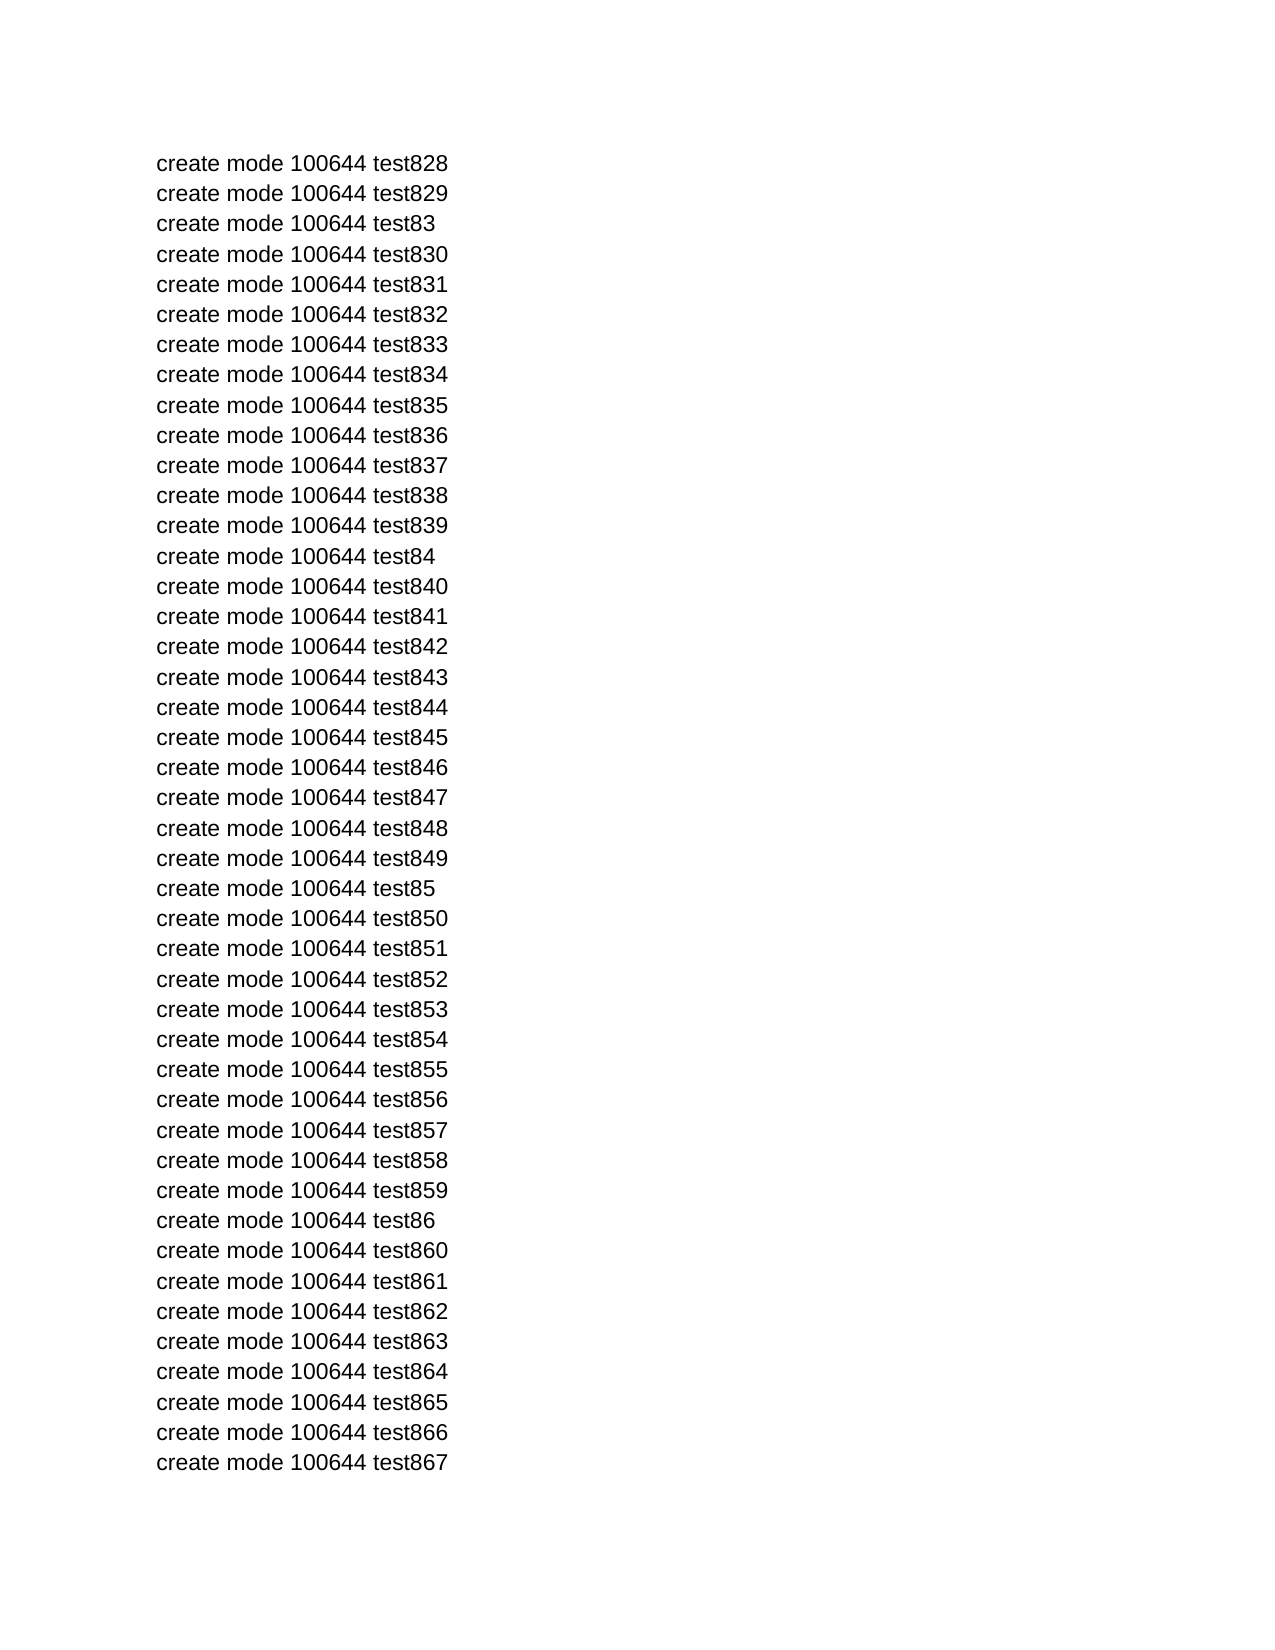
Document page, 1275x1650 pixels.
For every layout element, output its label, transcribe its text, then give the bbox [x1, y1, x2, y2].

text create mode 100644 test838 [150, 482, 1125, 509]
text create mode 100644 test855 [150, 1056, 1125, 1083]
text create mode 100644 test858 [150, 1147, 1125, 1173]
text create mode 100644 test857 [150, 1117, 1125, 1143]
text create mode 100644 test832 [150, 301, 1125, 327]
text create mode 100644 test837 [150, 452, 1125, 478]
text create mode 100644 test828 [150, 150, 1125, 176]
text create mode 100644 test836 [150, 422, 1125, 448]
text create mode 100644 test86 [150, 1207, 1125, 1234]
text create mode 100644 test85 [150, 875, 1125, 901]
text create mode 100644 test83 [150, 210, 1125, 237]
text create mode 100644 test860 [150, 1237, 1125, 1264]
text create mode 100644 test835 [150, 392, 1125, 418]
text create mode 100644 test840 [150, 573, 1125, 599]
text create mode 100644 test844 [150, 694, 1125, 720]
text create mode 100644 test847 [150, 784, 1125, 811]
text create mode 100644 test848 [150, 814, 1125, 841]
text create mode 100644 test834 [150, 361, 1125, 388]
text create mode 100644 test843 [150, 663, 1125, 690]
text create mode 100644 test830 [150, 241, 1125, 267]
text create mode 100644 test829 [150, 180, 1125, 207]
text create mode 100644 test851 [150, 935, 1125, 962]
text create mode 100644 test833 [150, 331, 1125, 358]
text create mode 100644 test867 [150, 1449, 1125, 1475]
text create mode 100644 test864 [150, 1358, 1125, 1385]
text create mode 100644 test861 [150, 1268, 1125, 1294]
text create mode 100644 test852 [150, 966, 1125, 992]
text create mode 100644 test863 [150, 1328, 1125, 1354]
text create mode 100644 test859 [150, 1177, 1125, 1203]
text create mode 100644 test865 [150, 1388, 1125, 1415]
text create mode 100644 test853 [150, 996, 1125, 1022]
text create mode 100644 test842 [150, 633, 1125, 660]
text create mode 100644 test854 [150, 1026, 1125, 1052]
text create mode 100644 test831 [150, 271, 1125, 297]
text create mode 100644 test845 [150, 724, 1125, 750]
text create mode 100644 test839 [150, 512, 1125, 539]
text create mode 100644 test856 [150, 1086, 1125, 1113]
text create mode 100644 test866 [150, 1419, 1125, 1445]
text create mode 100644 test862 [150, 1298, 1125, 1324]
text create mode 100644 test84 [150, 543, 1125, 569]
text create mode 100644 test850 [150, 905, 1125, 932]
text create mode 100644 test846 [150, 754, 1125, 781]
text create mode 100644 test849 [150, 845, 1125, 871]
text create mode 100644 test841 [150, 603, 1125, 629]
